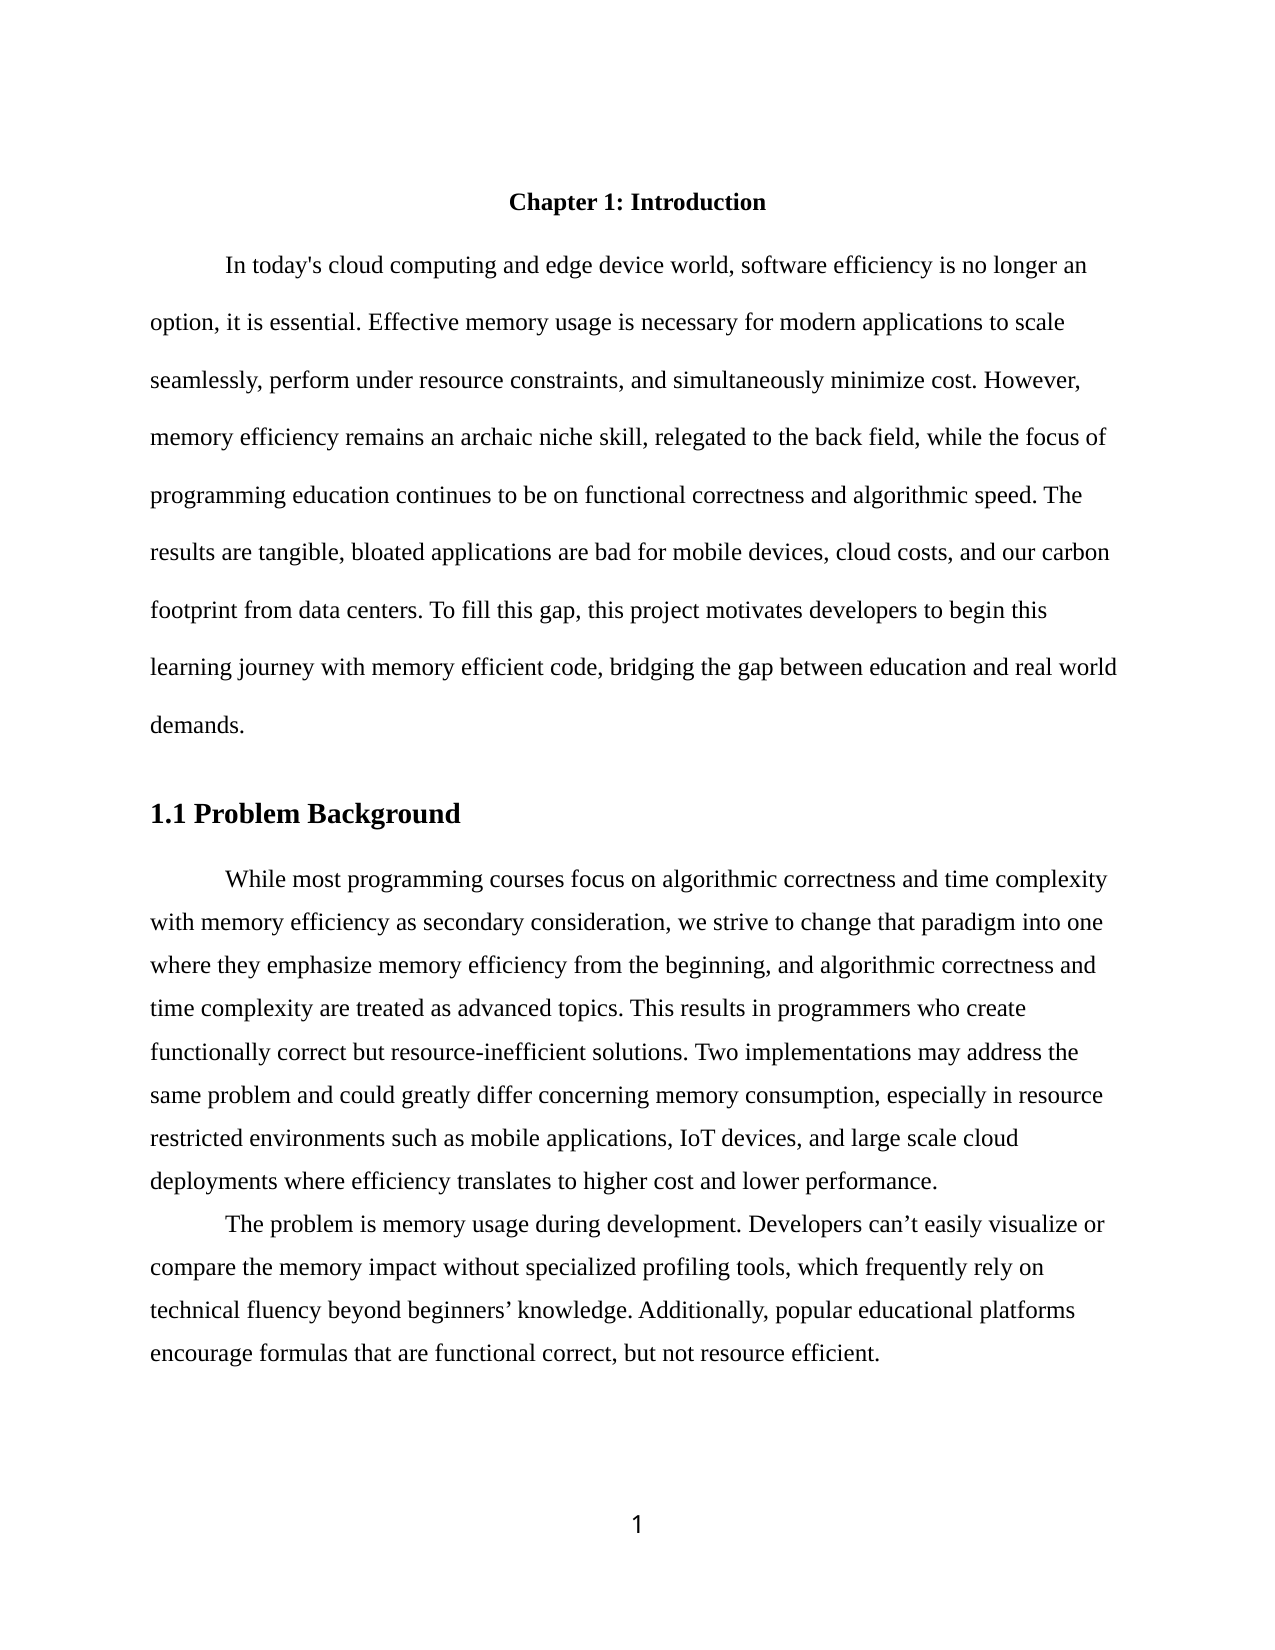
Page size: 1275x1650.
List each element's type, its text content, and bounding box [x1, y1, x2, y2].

subtitle Chapter 1: Introduction [150, 187, 1125, 216]
text The problem is memory usage during development. Developers can’t easily visualize or compare the memory impact without specialized profiling tools, which frequently rely on technical fluency beyond beginners’ knowledge. Additionally, popular educational platforms encourage formulas that are functional correct, but not resource efficient. [150, 1209, 1125, 1367]
text In today's cloud computing and edge device world, software efficiency is no longer an option, it is essential. Effective memory usage is necessary for modern applications to scale seamlessly, perform under resource constraints, and simultaneously minimize cost. However, memory efficiency remains an archaic niche skill, relegated to the back field, while the focus of programming education continues to be on functional correctness and algorithmic speed. The results are tangible, bloated applications are bad for mobile devices, cloud costs, and our carbon footprint from data centers. To fill this gap, this project motivates developers to begin this learning journey with memory efficient code, bridging the gap between education and real world demands. [150, 250, 1125, 738]
subtitle 1.1 Problem Background [150, 796, 1125, 830]
text While most programming courses focus on algorithmic correctness and time complexity with memory efficiency as secondary consideration, we strive to change that paradigm into one where they emphasize memory efficiency from the beginning, and algorithmic correctness and time complexity are treated as advanced topics. This results in programmers who create functionally correct but resource-inefficient solutions. Two implementations may address the same problem and could greatly differ concerning memory consumption, especially in resource restricted environments such as mobile applications, IoT devices, and large scale cloud deployments where efficiency translates to higher cost and lower performance. [150, 864, 1125, 1195]
